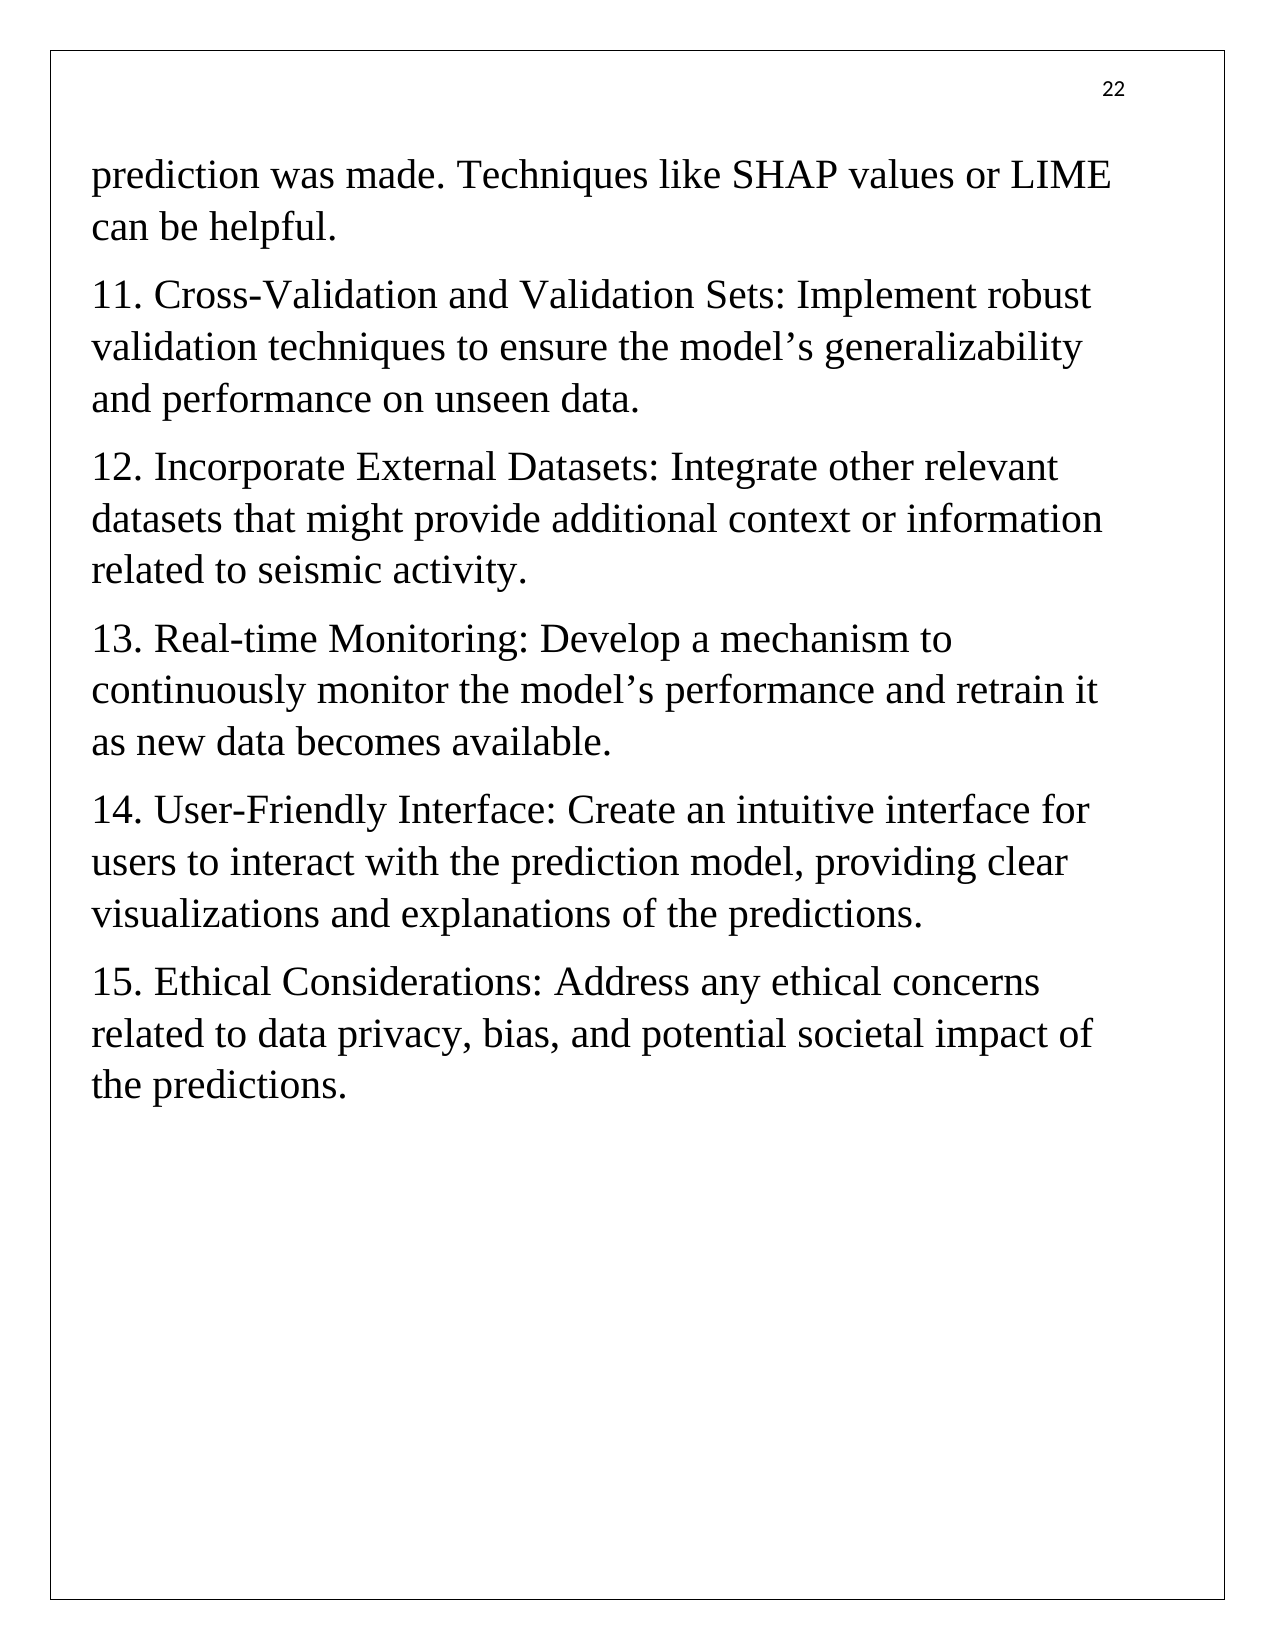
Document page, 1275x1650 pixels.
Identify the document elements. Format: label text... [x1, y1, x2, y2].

text 13. Real-time Monitoring: Develop a mechanism to continuously monitor the model’s performance and retrain it as new data becomes available. [91, 613, 1137, 764]
text 14. User-Friendly Interface: Create an intuitive interface for users to interact with the prediction model, providing clear visualizations and explanations of the predictions. [91, 785, 1137, 936]
text 12. Incorporate External Datasets: Integrate other relevant datasets that might provide additional context or information related to seismic activity. [91, 442, 1137, 593]
text 15. Ethical Considerations: Address any ethical concerns related to data privacy, bias, and potential societal impact of the predictions. [91, 957, 1137, 1108]
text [91, 150, 1137, 249]
text 11. Cross-Validation and Validation Sets: Implement robust validation techniques to ensure the model’s generalizability and performance on unseen data. [91, 270, 1137, 421]
